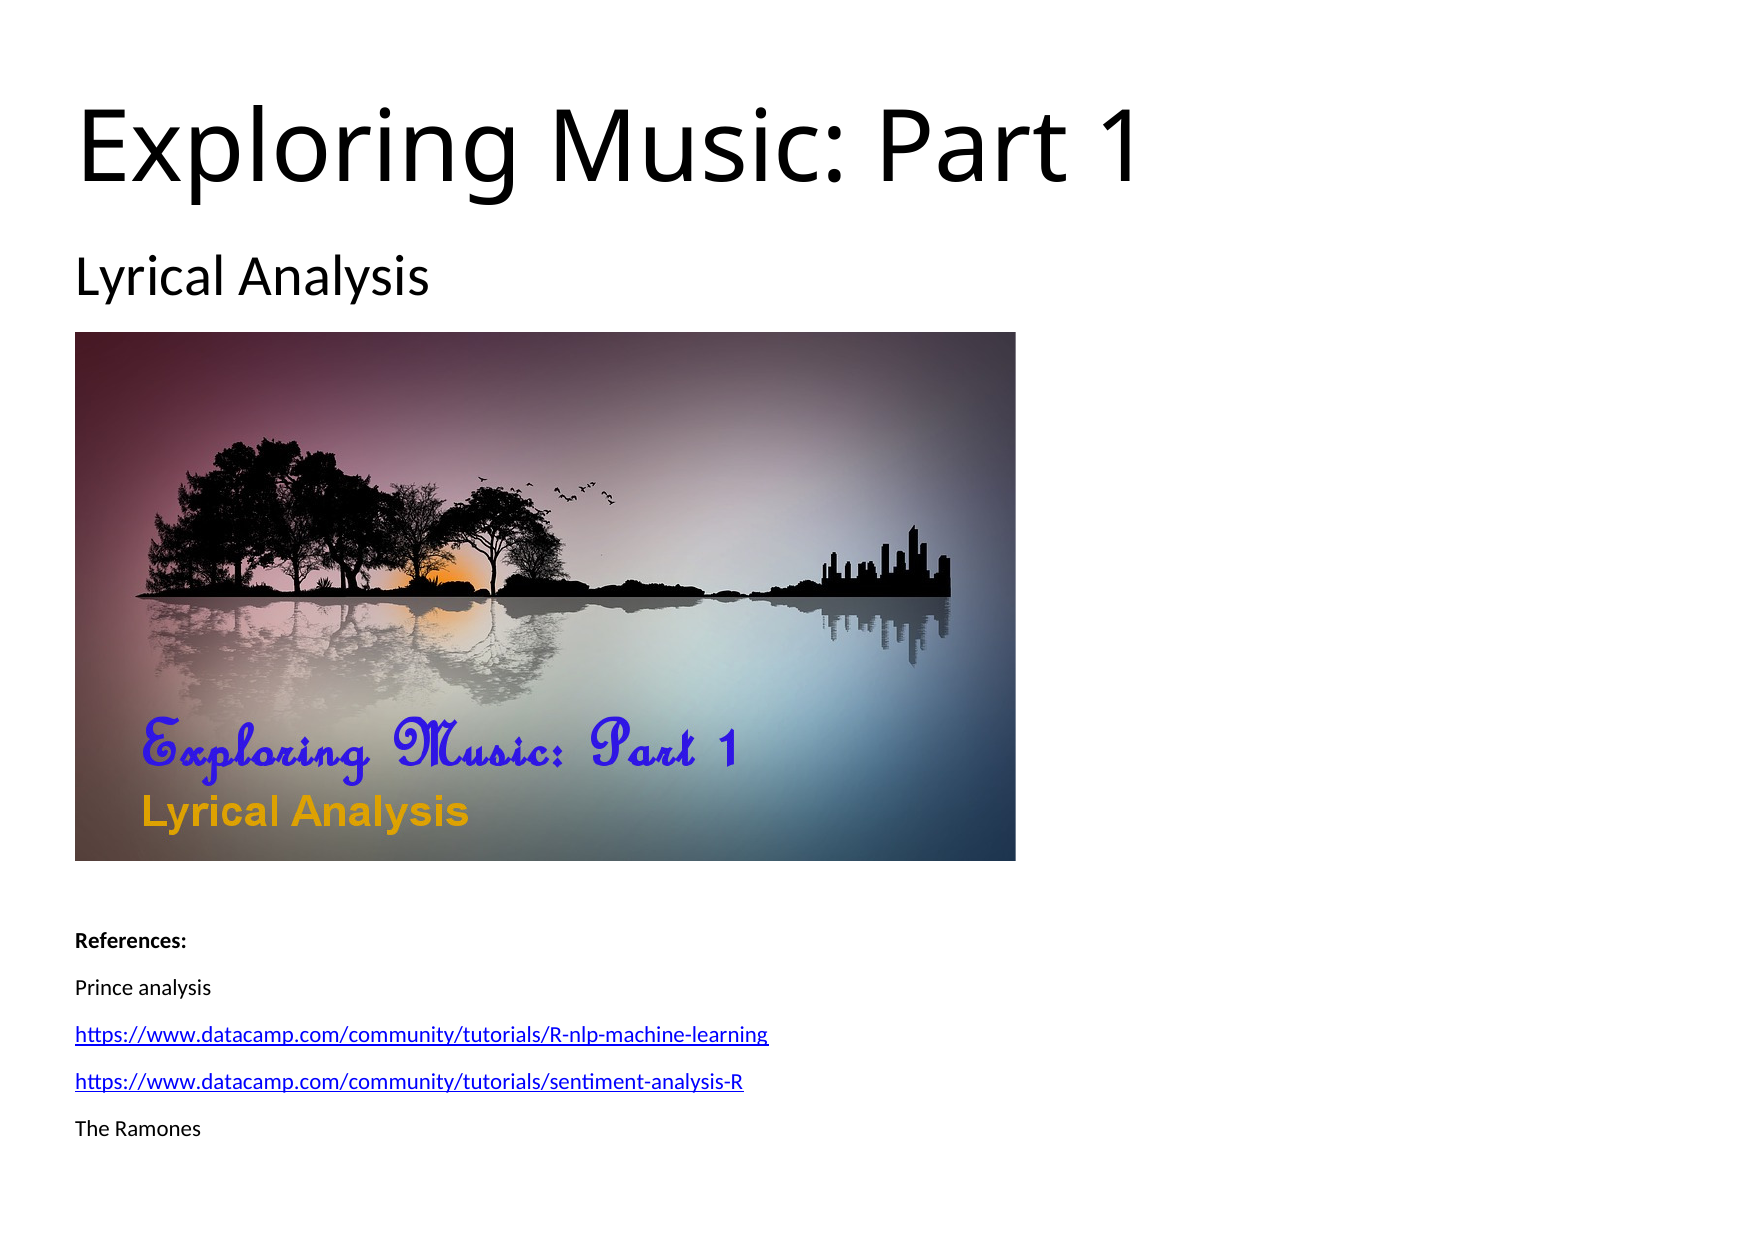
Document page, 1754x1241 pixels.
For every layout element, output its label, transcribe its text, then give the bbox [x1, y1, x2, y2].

text Exploring Music: Part 1 [75, 75, 1679, 211]
text The Ramones [75, 1114, 1679, 1142]
text Lyrical Analysis [75, 239, 1679, 310]
text https://www.datacamp.com/community/tutorials/sentiment-analysis-R [75, 1067, 1679, 1095]
picture [75, 332, 1016, 861]
text https://www.datacamp.com/community/tutorials/R-nlp-machine-learning [75, 1020, 1679, 1048]
text Prince analysis [75, 973, 1679, 1001]
text References: [75, 926, 1679, 954]
